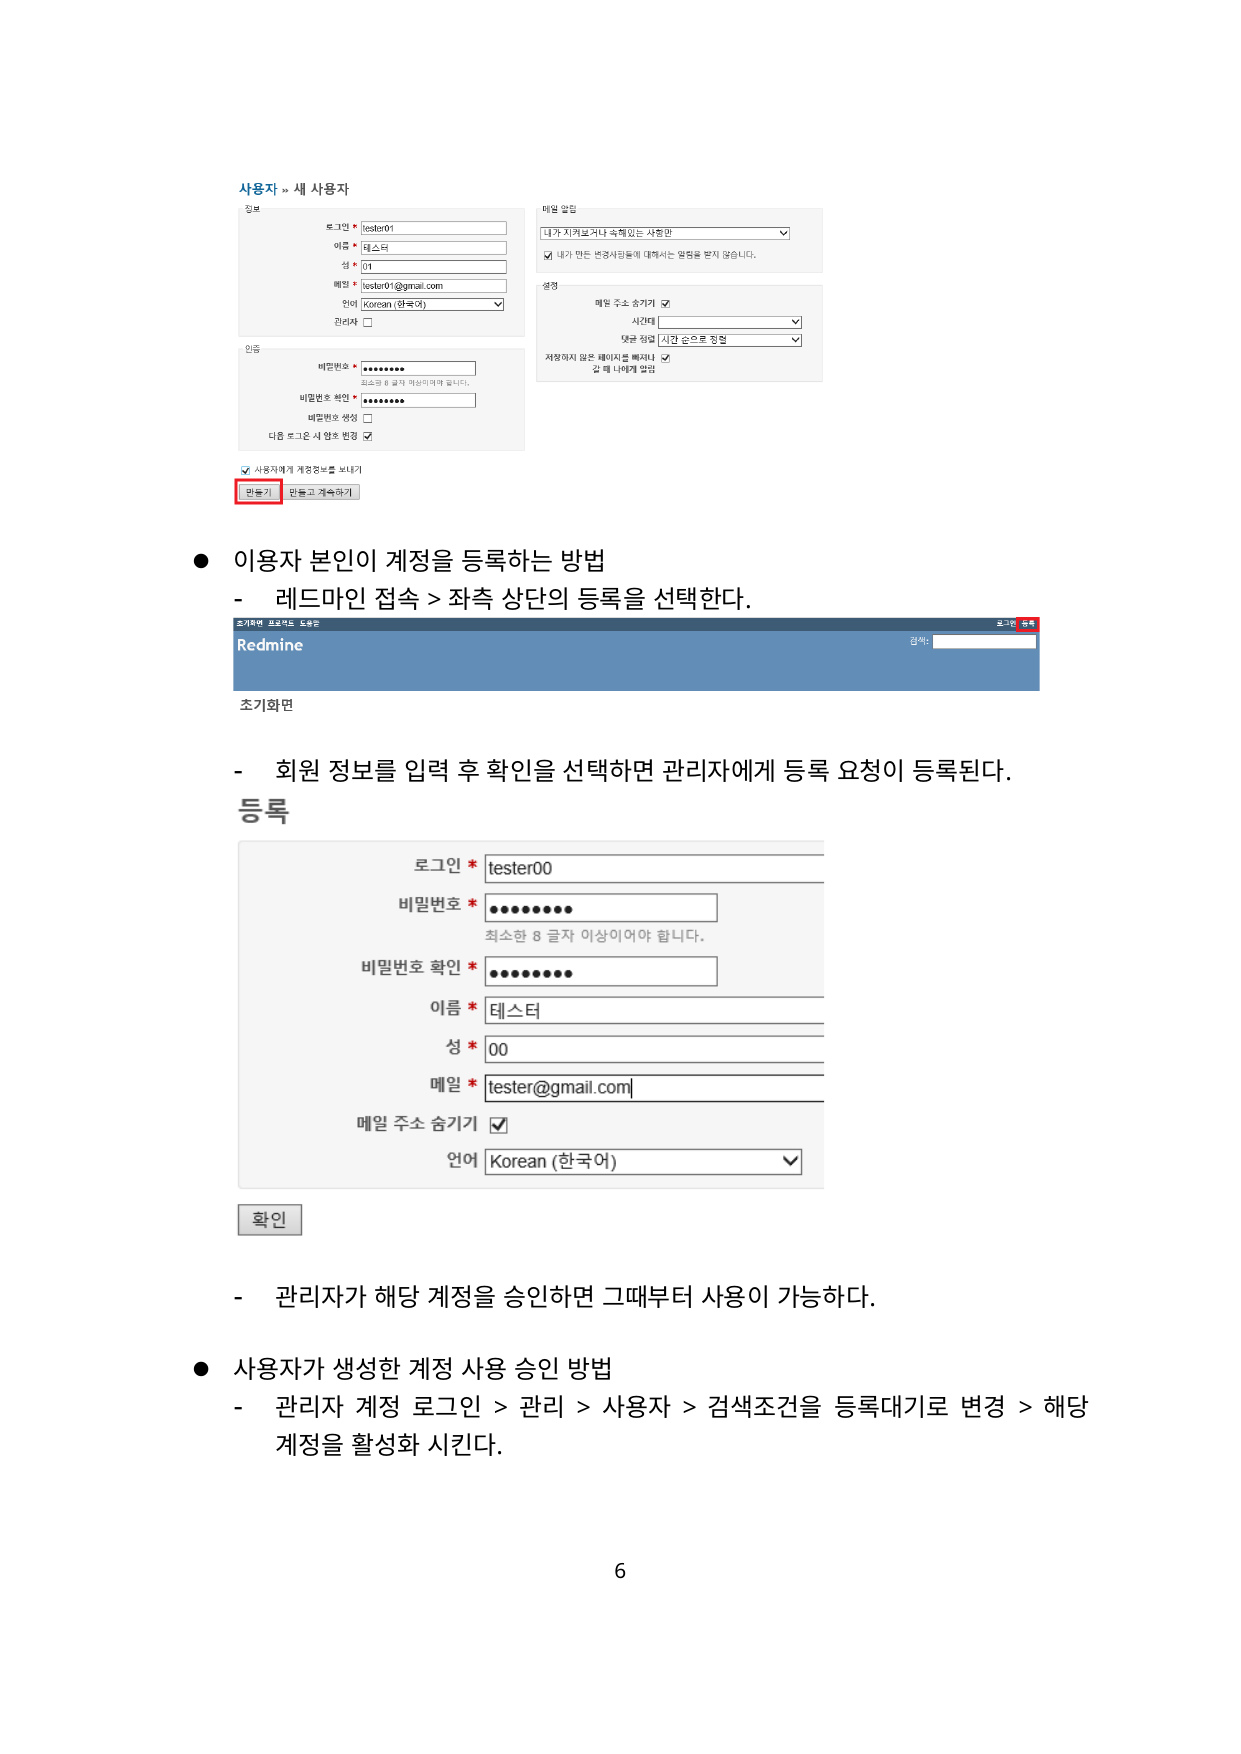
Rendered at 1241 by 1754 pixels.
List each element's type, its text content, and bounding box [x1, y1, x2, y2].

list 이용자 본인이 계정을 등록하는 방법 [192, 541, 1090, 578]
picture [233, 177, 824, 508]
picture [233, 789, 825, 1242]
list 관리자 계정 로그인 > 관리 > 사용자 > 검색조건을 등록대기로 변경 > 해당 계정을 활성화 시킨다. [233, 1386, 1090, 1462]
picture [233, 617, 1040, 716]
list 사용자가 생성한 계정 사용 승인 방법 [192, 1349, 1090, 1386]
list 관리자가 해당 계정을 승인하면 그때부터 사용이 가능하다. [233, 1276, 1090, 1315]
list 레드마인 접속 > 좌측 상단의 등록을 선택한다. [233, 578, 1090, 617]
list 회원 정보를 입력 후 확인을 선택하면 관리자에게 등록 요청이 등록된다. [233, 749, 1090, 789]
